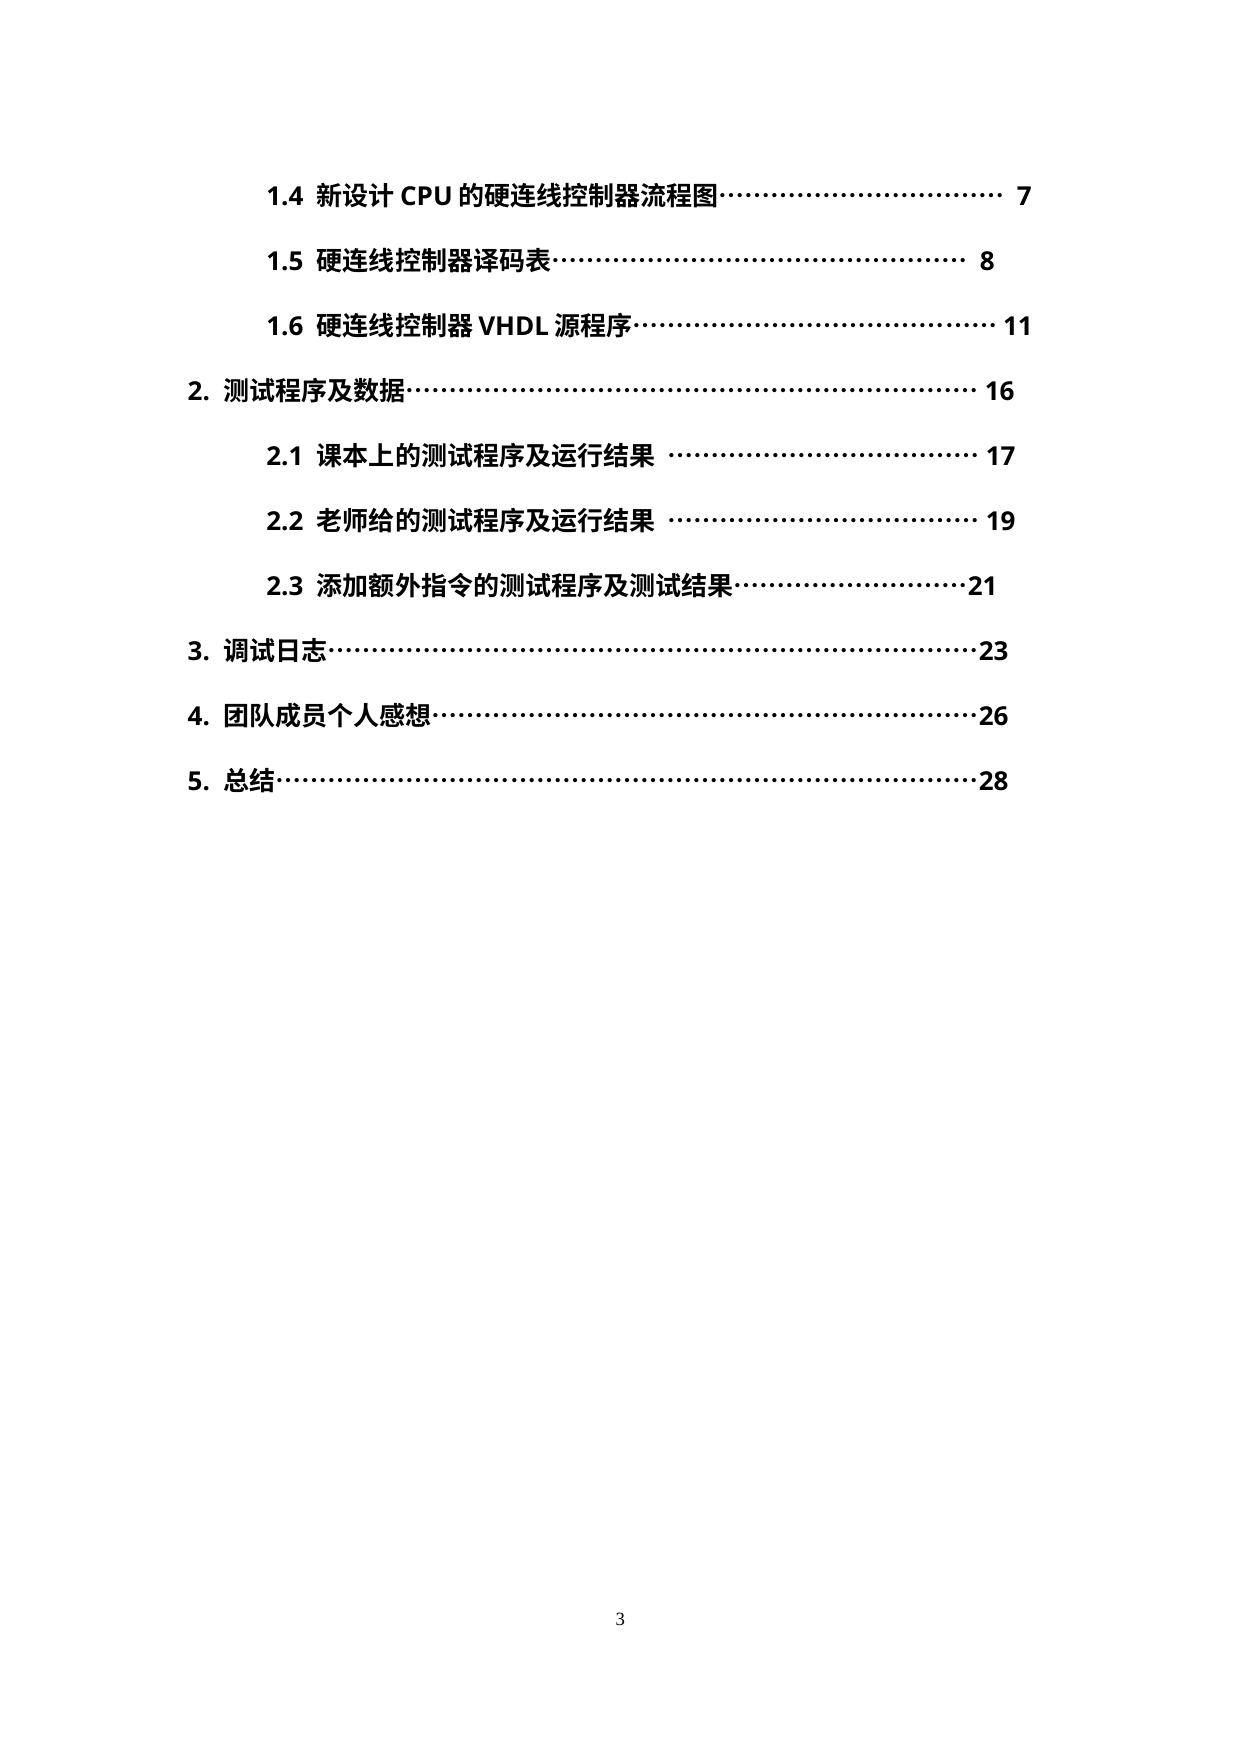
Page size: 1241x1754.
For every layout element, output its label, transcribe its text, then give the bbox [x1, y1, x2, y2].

text 5. 总结………………………………………………………………………28 [187, 747, 1053, 812]
text 2.3 添加额外指令的测试程序及测试结果………………………21 [187, 552, 1053, 617]
text 2.1 课本上的测试程序及运行结果 ……………………………… 17 [187, 422, 1053, 487]
text 3. 调试日志…………………………………………………………………23 [187, 617, 1053, 682]
text 1.6 硬连线控制器VHDL源程序…………………………………… 11 [187, 292, 1053, 357]
text 2. 测试程序及数据………………………………………………………… 16 [187, 357, 1053, 422]
text 2.2 老师给的测试程序及运行结果 ……………………………… 19 [187, 487, 1053, 552]
text 1.5 硬连线控制器译码表………………………………………… 8 [187, 227, 1053, 292]
text 1.4 新设计CPU的硬连线控制器流程图…………………………… 7 [187, 162, 1053, 227]
text 4. 团队成员个人感想………………………………………………………26 [187, 682, 1053, 747]
